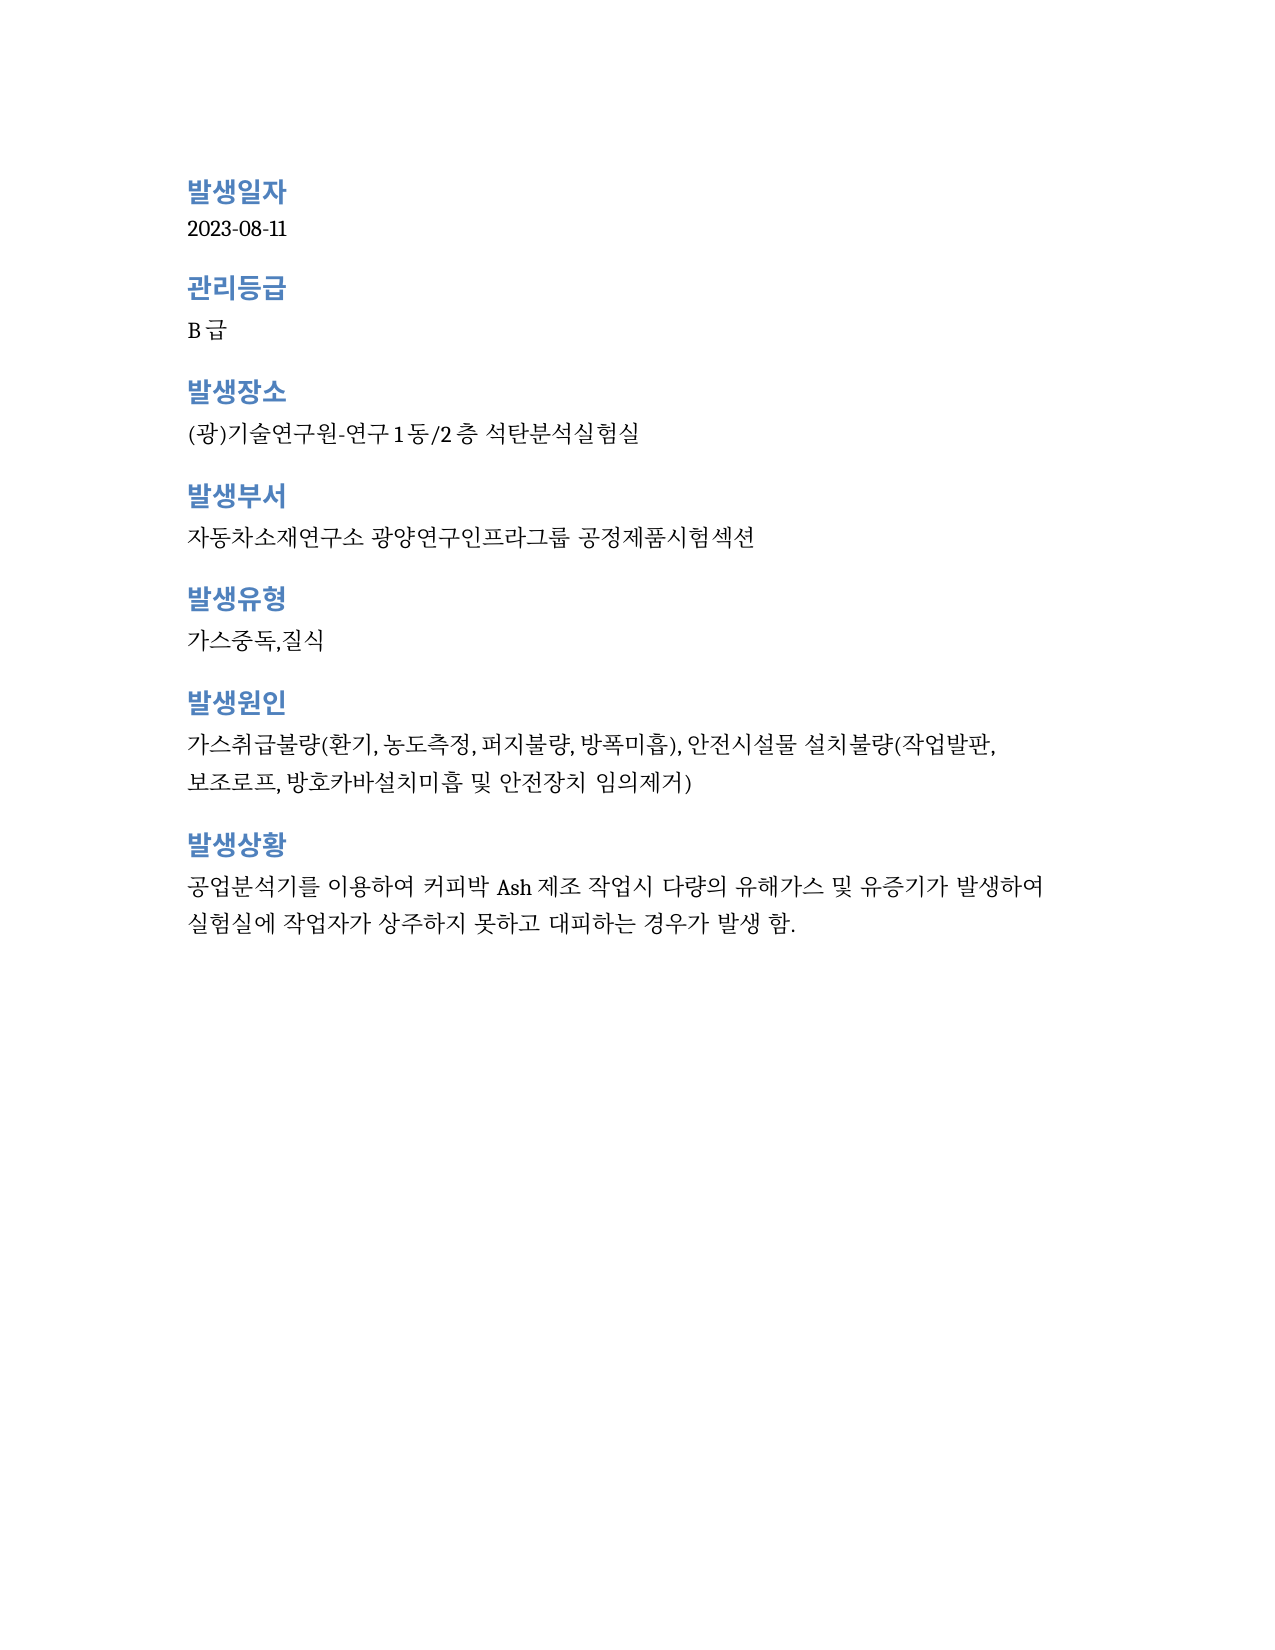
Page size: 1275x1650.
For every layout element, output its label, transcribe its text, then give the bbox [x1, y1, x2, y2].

subtitle 관리등급 [187, 267, 1087, 306]
text 가스중독,질식 [187, 623, 1087, 656]
text 공업분석기를 이용하여 커피박 Ash 제조 작업시 다량의 유해가스 및 유증기가 발생하여 실험실에 작업자가 상주하지 못하고 대피하는 경우가 발생 함. [187, 869, 1087, 939]
text 자동차소재연구소 광양연구인프라그룹 공정제품시험섹션 [187, 519, 1087, 552]
subtitle 발생유형 [187, 578, 1087, 617]
text (광)기술연구원-연구1동/2층 석탄분석실험실 [187, 416, 1087, 449]
subtitle 발생부서 [187, 474, 1087, 514]
subtitle 발생원인 [187, 682, 1087, 721]
subtitle 발생장소 [187, 371, 1087, 410]
text B급 [187, 312, 1087, 345]
text 2023-08-11 [187, 216, 1087, 242]
subtitle 발생상황 [187, 823, 1087, 863]
text 가스취급불량(환기, 농도측정, 퍼지불량, 방폭미흡), 안전시설물 설치불량(작업발판, 보조로프, 방호카바설치미흡 및 안전장치 임의제거) [187, 727, 1087, 798]
subtitle 발생일자 [187, 171, 1087, 210]
